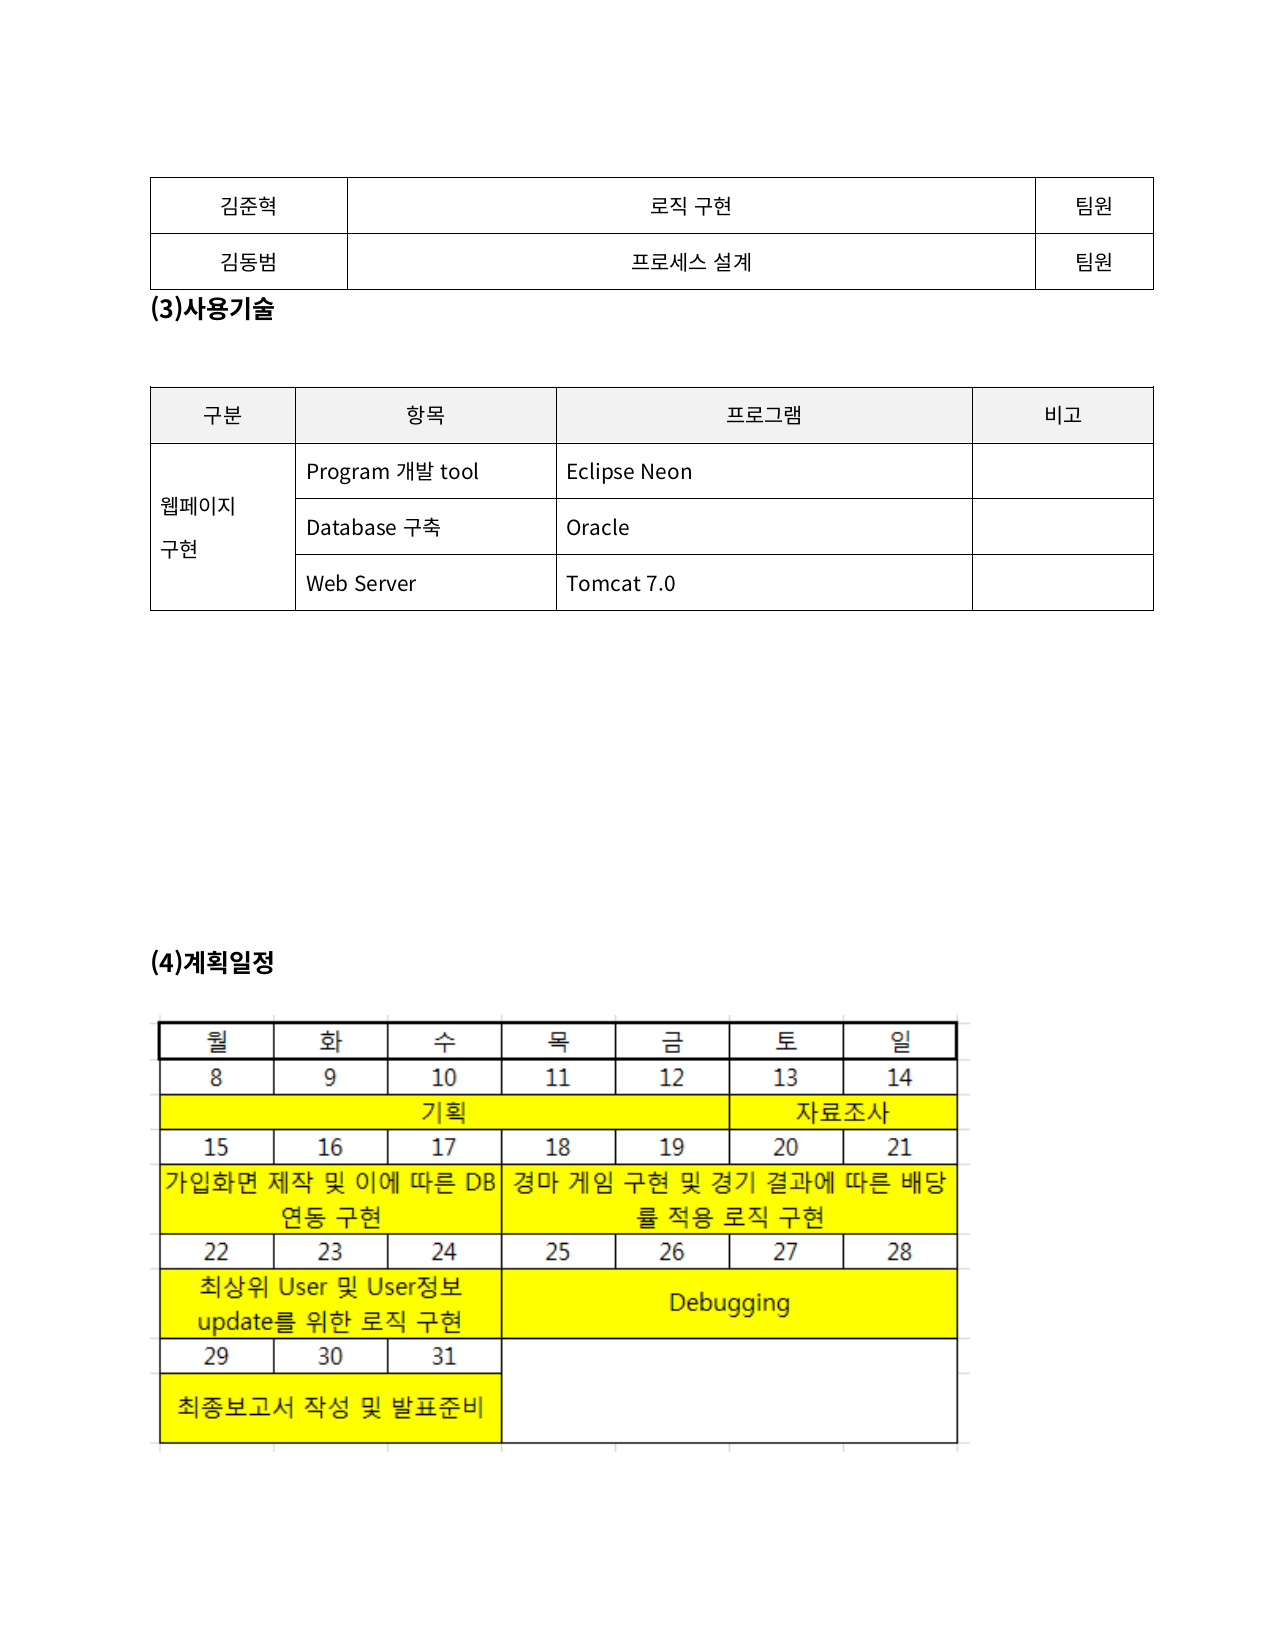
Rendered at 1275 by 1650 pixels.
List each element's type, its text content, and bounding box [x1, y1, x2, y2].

table_cell 팀원 [1036, 178, 1153, 233]
table_cell [973, 555, 1153, 610]
table_cell Web Server [296, 555, 556, 610]
text (3)사용기술 [150, 290, 1125, 326]
table_cell Oracle [557, 499, 972, 554]
text (4)계획일정 [150, 943, 1125, 979]
picture [150, 1015, 971, 1452]
table_cell 팀원 [1036, 234, 1153, 289]
table_cell Database 구축 [296, 499, 556, 554]
table_cell [973, 499, 1153, 554]
table_cell 프로세스 설계 [348, 234, 1035, 289]
table_cell Tomcat 7.0 [557, 555, 972, 610]
table_cell 김준혁 [151, 178, 347, 233]
table_cell Program 개발 tool [296, 444, 556, 498]
table_cell Eclipse Neon [557, 444, 972, 498]
table_header 비고 [973, 388, 1153, 442]
table_header 프로그램 [557, 388, 972, 442]
table_cell [973, 444, 1153, 498]
table_cell 김동범 [151, 234, 347, 289]
table_cell 로직 구현 [348, 178, 1035, 233]
table_header 구분 [151, 388, 295, 442]
table_cell 웹페이지 구현 [151, 444, 295, 610]
table_header 항목 [296, 388, 556, 442]
